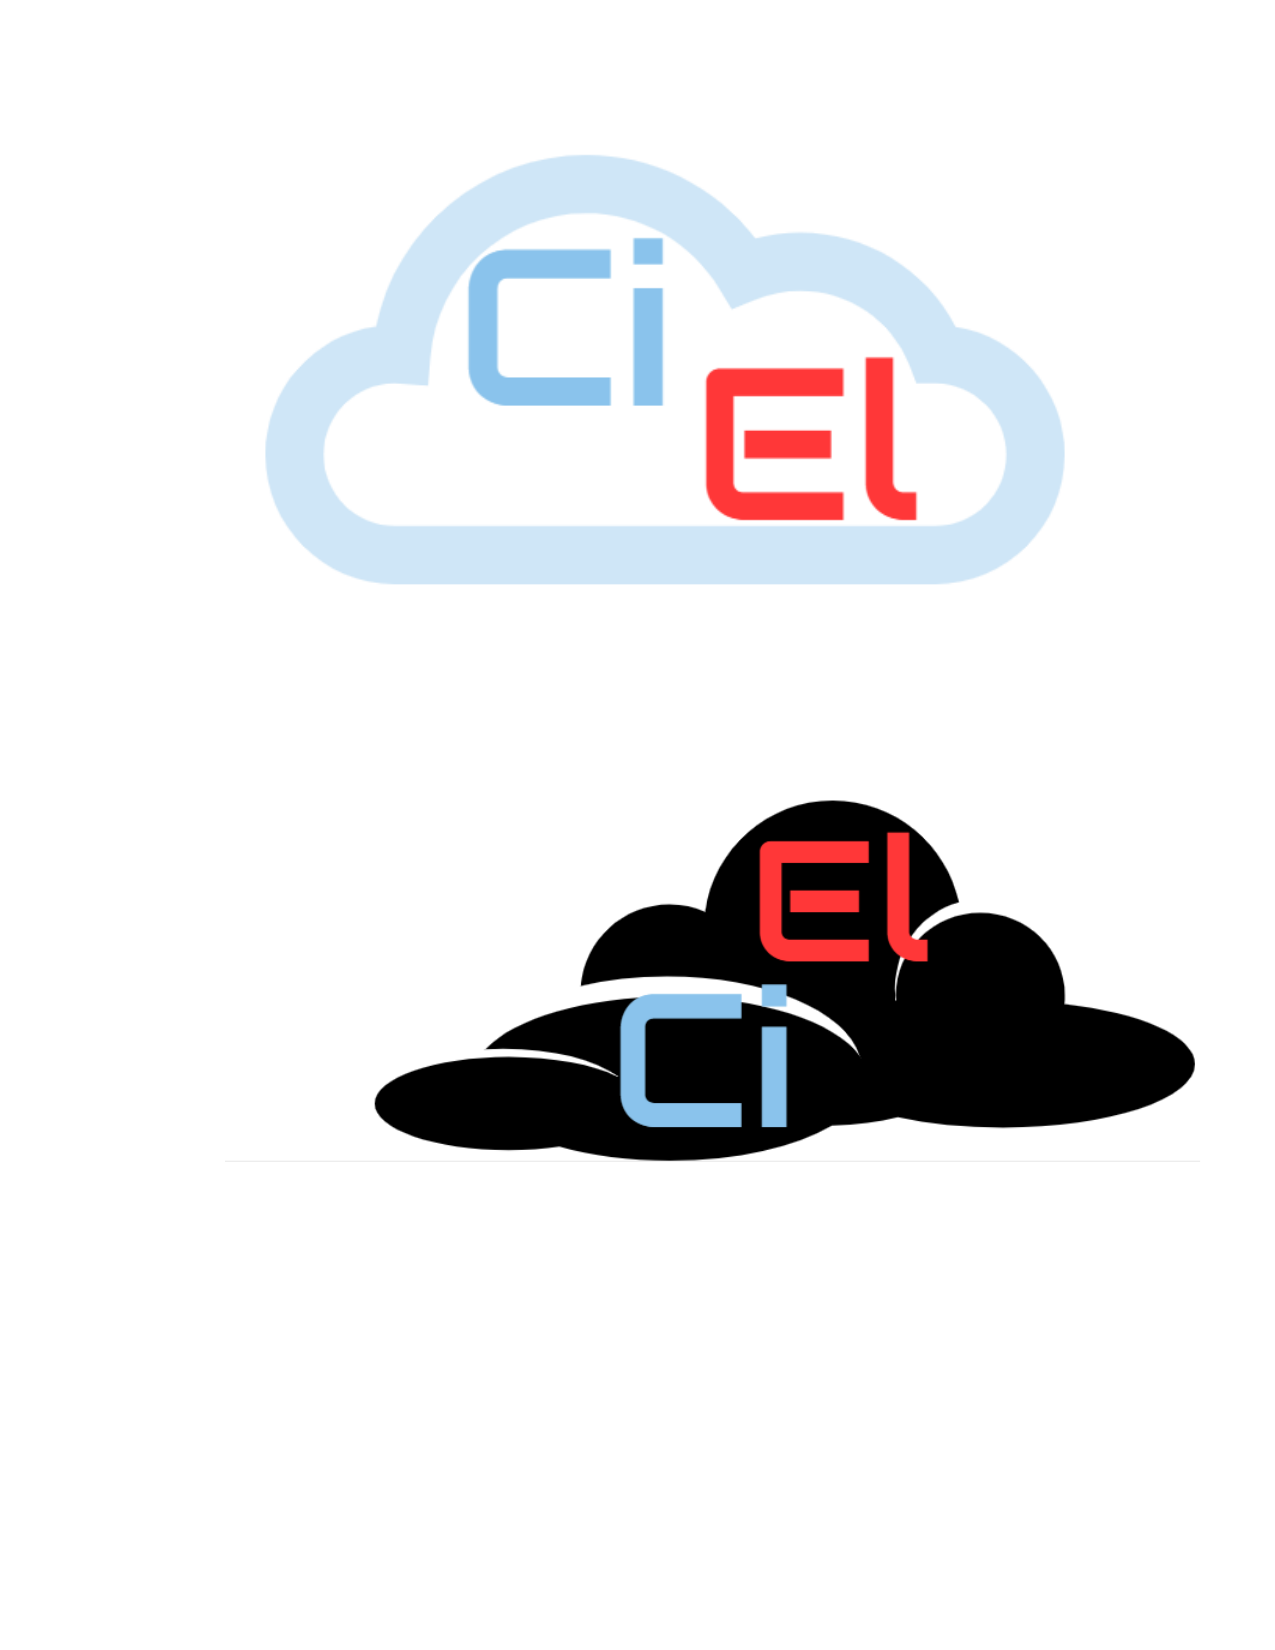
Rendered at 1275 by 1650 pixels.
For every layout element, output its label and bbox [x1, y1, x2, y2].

picture [225, 150, 1079, 619]
picture [225, 731, 1200, 1162]
